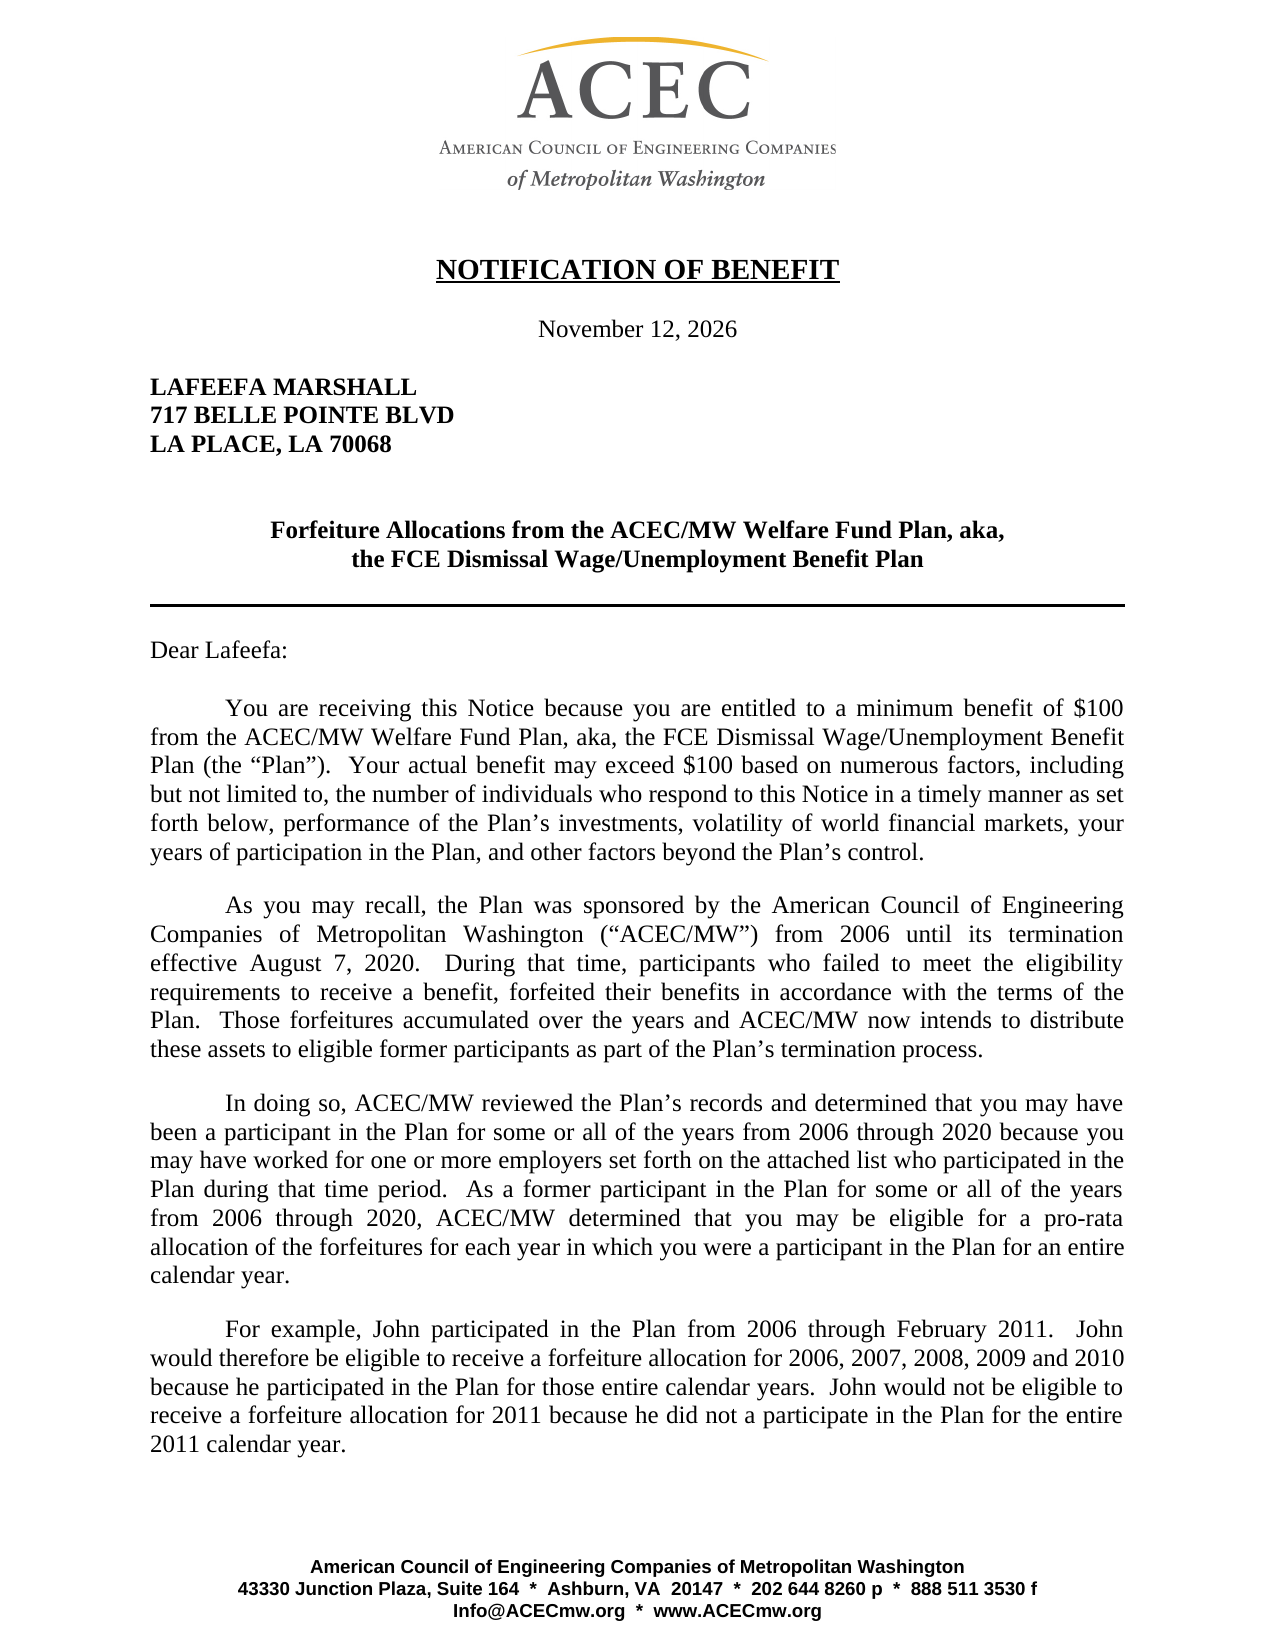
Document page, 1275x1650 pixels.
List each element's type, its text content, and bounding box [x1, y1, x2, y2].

picture [439, 37, 836, 190]
text As you may recall, the Plan was sponsored by the American Council of Engineering Companies of Metropolitan Washington (“ACEC/MW”) from 2006 until its termination effective August 7, 2020. During that time, participants who failed to meet the eligibility requirements to receive a benefit, forfeited their benefits in accordance with the terms of the Plan. Those forfeitures accumulated over the years and ACEC/MW now intends to distribute these assets to eligible former participants as part of the Plan’s termination process. [150, 891, 1125, 1063]
text the FCE Dismissal Wage/Unemployment Benefit Plan [150, 544, 1125, 573]
text You are receiving this Notice because you are entitled to a minimum benefit of $100 from the ACEC/MW Welfare Fund Plan, aka, the FCE Dismissal Wage/Unemployment Benefit Plan (the “Plan”). Your actual benefit may exceed $100 based on numerous factors, including but not limited to, the number of individuals who respond to this Notice in a timely manner as set forth below, performance of the Plan’s investments, volatility of world financial markets, your years of participation in the Plan, and other factors beyond the Plan’s control. [150, 693, 1125, 866]
text LAFEEFA MARSHALL [150, 372, 1125, 400]
text LA PLACE, LA 70068 [150, 429, 1125, 458]
text May 16, 2023 [150, 314, 1125, 343]
text NOTIFICATION OF BENEFIT [150, 252, 1125, 285]
text Dear Lafeefa: [150, 636, 1125, 664]
text 717 BELLE POINTE BLVD [150, 400, 1125, 429]
text In doing so, ACEC/MW reviewed the Plan’s records and determined that you may have been a participant in the Plan for some or all of the years from 2006 through 2020 because you may have worked for one or more employers set forth on the attached list who participated in the Plan during that time period. As a former participant in the Plan for some or all of the years from 2006 through 2020, ACEC/MW determined that you may be eligible for a pro-rata allocation of the forfeitures for each year in which you were a participant in the Plan for an entire calendar year. [150, 1088, 1125, 1289]
text Forfeiture Allocations from the ACEC/MW Welfare Fund Plan, aka, [150, 515, 1125, 544]
text For example, John participated in the Plan from 2006 through February 2011. John would therefore be eligible to receive a forfeiture allocation for 2006, 2007, 2008, 2009 and 2010 because he participated in the Plan for those entire calendar years. John would not be eligible to receive a forfeiture allocation for 2011 because he did not a participate in the Plan for the entire 2011 calendar year. [150, 1314, 1125, 1458]
